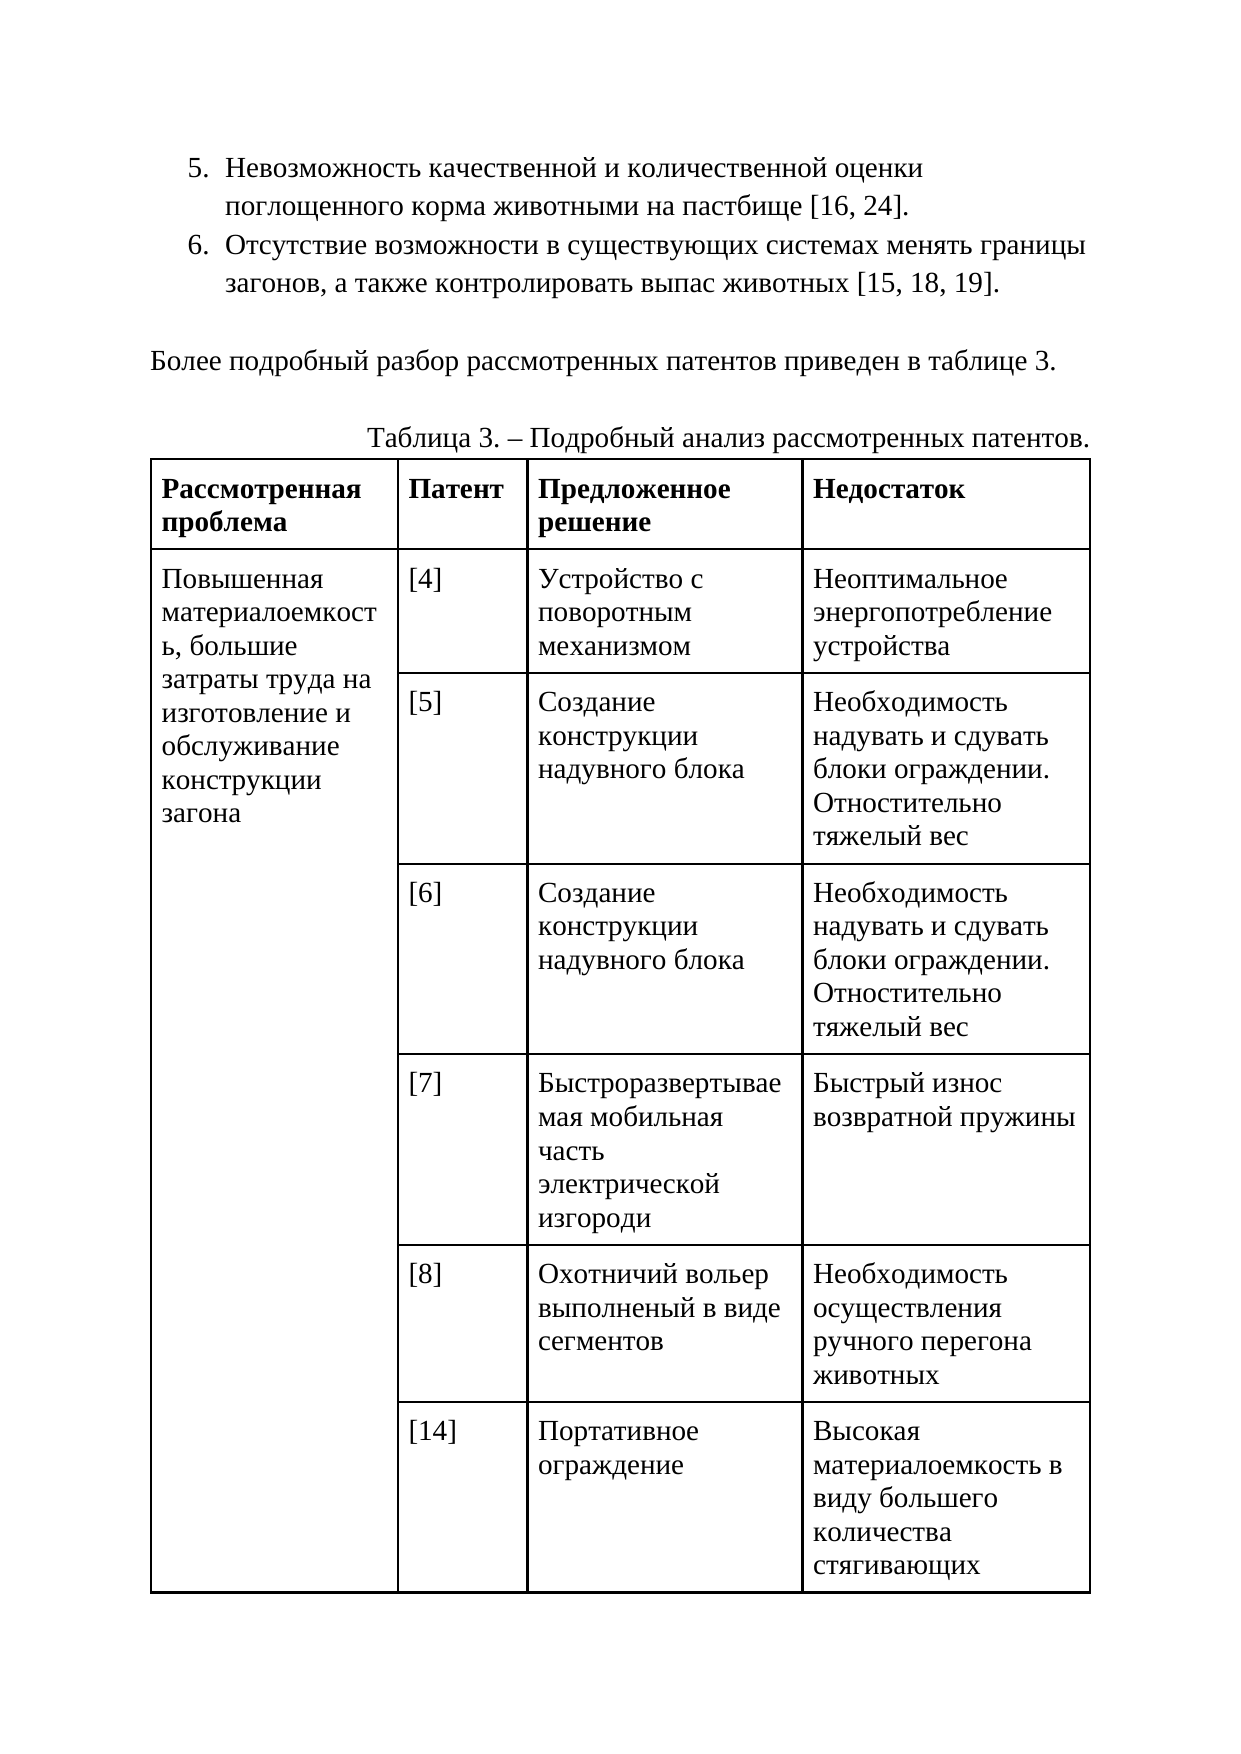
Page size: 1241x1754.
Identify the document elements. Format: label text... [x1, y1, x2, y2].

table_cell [529, 1403, 801, 1591]
table_cell Устройство с поворотным механизмом [529, 550, 801, 672]
table_header Предложенное решение [529, 460, 801, 548]
text Более подробный разбор рассмотренных патентов приведен в таблице 3. [150, 343, 1090, 376]
table_cell Необходимость осуществления ручного перегона животных [804, 1246, 1089, 1401]
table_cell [804, 1403, 1089, 1591]
table_cell [8] [399, 1246, 526, 1401]
table_header Рассмотренная проблема [152, 460, 397, 548]
text Таблица 3. – Подробный анализ рассмотренных патентов. [150, 420, 1090, 453]
table_cell [7] [399, 1055, 526, 1244]
table_cell Создание конструкции надувного блока [529, 674, 801, 862]
table_cell Повышенная материалоемкость, большие затраты труда на изготовление и обслуживание конструкции загона [152, 550, 397, 1591]
table_cell Необходимость надувать и сдувать блоки ограждении. Отностительно тяжелый вес [804, 674, 1089, 862]
list Отсутствие возможности в существующих системах менять границы загонов, а также контролировать выпас животных [15, 18, 19]. [187, 227, 1090, 299]
table_cell [4] [399, 550, 526, 672]
table_cell Охотничий вольер выполненый в виде сегментов [529, 1246, 801, 1401]
table_cell [5] [399, 674, 526, 862]
table_cell Создание конструкции надувного блока [529, 865, 801, 1053]
table_cell [14] [399, 1403, 526, 1591]
table_header Патент [399, 460, 526, 548]
table_cell [6] [399, 865, 526, 1053]
table_cell Неоптимальное энергопотребление устройства [804, 550, 1089, 672]
table_header Недостаток [804, 460, 1089, 548]
table_cell Необходимость надувать и сдувать блоки ограждении. Отностительно тяжелый вес [804, 865, 1089, 1053]
table_cell Быстрый износ возвратной пружины [804, 1055, 1089, 1244]
table_cell Быстроразвертываемая мобильная часть электрической изгороди [529, 1055, 801, 1244]
list Невозможность качественной и количественной оценки поглощенного корма животными на пастбище [16, 24]. [187, 150, 1090, 222]
